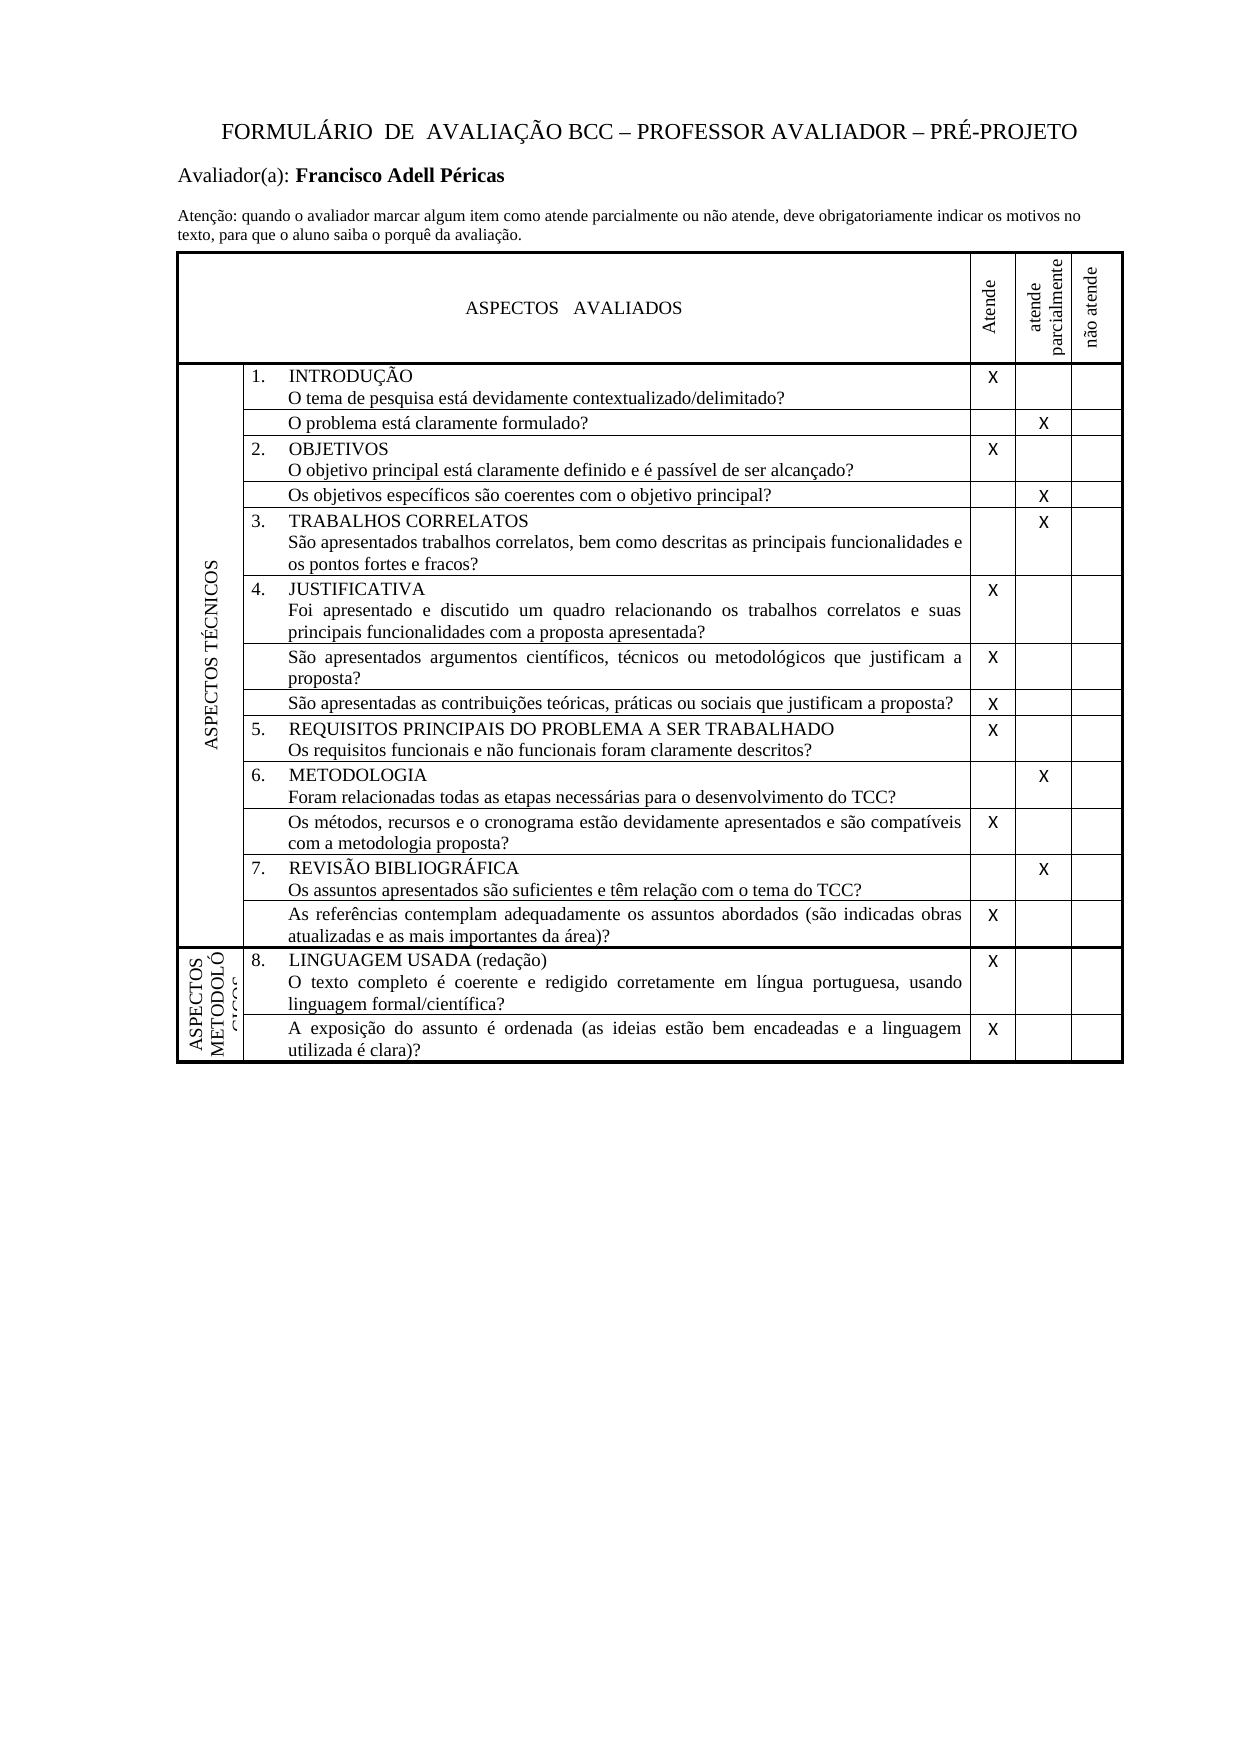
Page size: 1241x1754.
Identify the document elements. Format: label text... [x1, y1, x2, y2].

table_cell [1072, 1015, 1121, 1060]
table_cell X [1016, 410, 1071, 434]
table_header Atende [971, 254, 1015, 362]
table_cell [1072, 716, 1121, 761]
table_cell REVISÃO BIBLIOGRÁFICA Os assuntos apresentados são suficientes e têm relação com o tema do TCC? [244, 855, 970, 900]
table_cell JUSTIFICATIVA Foi apresentado e discutido um quadro relacionando os trabalhos correlatos e suas principais funcionalidades com a proposta apresentada? [244, 576, 970, 642]
table_cell [1016, 809, 1071, 854]
table_cell [1072, 482, 1121, 507]
table_cell [1072, 690, 1121, 715]
table_cell [1016, 1015, 1071, 1060]
table_cell METODOLOGIA Foram relacionadas todas as etapas necessárias para o desenvolvimento do TCC? [244, 762, 970, 807]
table_cell X [1016, 482, 1071, 507]
table_cell [1016, 901, 1071, 946]
table_cell [1016, 644, 1071, 689]
text FORMULÁRIO DE avaliação BCC – PROFESSOR AVALIADOR – Pré-projeto [177, 118, 1122, 144]
table_cell INTRODUÇÃO O tema de pesquisa está devidamente contextualizado/delimitado? [244, 365, 970, 408]
table_cell [971, 508, 1015, 574]
table_cell [1072, 436, 1121, 481]
table_cell X [1016, 855, 1071, 900]
table_cell ASPECTOS METODOLÓGICOS [179, 949, 243, 1060]
table_cell São apresentadas as contribuições teóricas, práticas ou sociais que justificam a proposta? [244, 690, 970, 715]
table_cell [1072, 508, 1121, 574]
table_cell OBJETIVOS O objetivo principal está claramente definido e é passível de ser alcançado? [244, 436, 970, 481]
table_cell [1016, 365, 1071, 408]
table_cell X [971, 809, 1015, 854]
table_cell [1072, 410, 1121, 434]
table_cell X [971, 949, 1015, 1014]
table_cell [971, 410, 1015, 434]
table_cell A exposição do assunto é ordenada (as ideias estão bem encadeadas e a linguagem utilizada é clara)? [244, 1015, 970, 1060]
table_cell [1072, 809, 1121, 854]
table_cell [1072, 762, 1121, 807]
table_cell X [971, 1015, 1015, 1060]
table_cell [1016, 949, 1071, 1014]
table_cell [1072, 365, 1121, 408]
table_cell ASPECTOS TÉCNICOS [179, 365, 243, 946]
table_cell Os métodos, recursos e o cronograma estão devidamente apresentados e são compatíveis com a metodologia proposta? [244, 809, 970, 854]
table_cell [1072, 855, 1121, 900]
table_cell [1072, 949, 1121, 1014]
table_cell [1016, 436, 1071, 481]
table_cell [1016, 576, 1071, 642]
table_cell X [971, 365, 1015, 408]
table_cell São apresentados argumentos científicos, técnicos ou metodológicos que justificam a proposta? [244, 644, 970, 689]
table_header não atende [1072, 254, 1121, 362]
table_cell O problema está claramente formulado? [244, 410, 970, 434]
table_cell X [1016, 762, 1071, 807]
table_cell X [971, 690, 1015, 715]
table_cell REQUISITOS PRINCIPAIS DO PROBLEMA A SER TRABALHADO Os requisitos funcionais e não funcionais foram claramente descritos? [244, 716, 970, 761]
table_cell [971, 762, 1015, 807]
table_cell Os objetivos específicos são coerentes com o objetivo principal? [244, 482, 970, 507]
table_cell [1072, 576, 1121, 642]
text Atenção: quando o avaliador marcar algum item como atende parcialmente ou não atende, deve obrigatoriamente indicar os motivos no texto, para que o aluno saiba o porquê da avaliação. [177, 206, 1122, 244]
table_cell X [971, 716, 1015, 761]
table_cell X [1016, 508, 1071, 574]
text Avaliador(a): Francisco Adell Péricas [177, 163, 1122, 187]
table_header ASPECTOS AVALIADOS [179, 254, 970, 362]
table_cell [971, 482, 1015, 507]
table_cell [1072, 901, 1121, 946]
table_cell [1072, 644, 1121, 689]
table_cell LINGUAGEM USADA (redação) O texto completo é coerente e redigido corretamente em língua portuguesa, usando linguagem formal/científica? [244, 949, 970, 1014]
table_header atende parcialmente [1016, 254, 1071, 362]
table_cell [1016, 690, 1071, 715]
table_cell X [971, 901, 1015, 946]
table_cell X [971, 436, 1015, 481]
table_cell X [971, 644, 1015, 689]
table_cell [971, 855, 1015, 900]
table_cell As referências contemplam adequadamente os assuntos abordados (são indicadas obras atualizadas e as mais importantes da área)? [244, 901, 970, 946]
table_cell X [971, 576, 1015, 642]
table_cell TRABALHOS CORRELATOS São apresentados trabalhos correlatos, bem como descritas as principais funcionalidades e os pontos fortes e fracos? [244, 508, 970, 574]
table_cell [1016, 716, 1071, 761]
